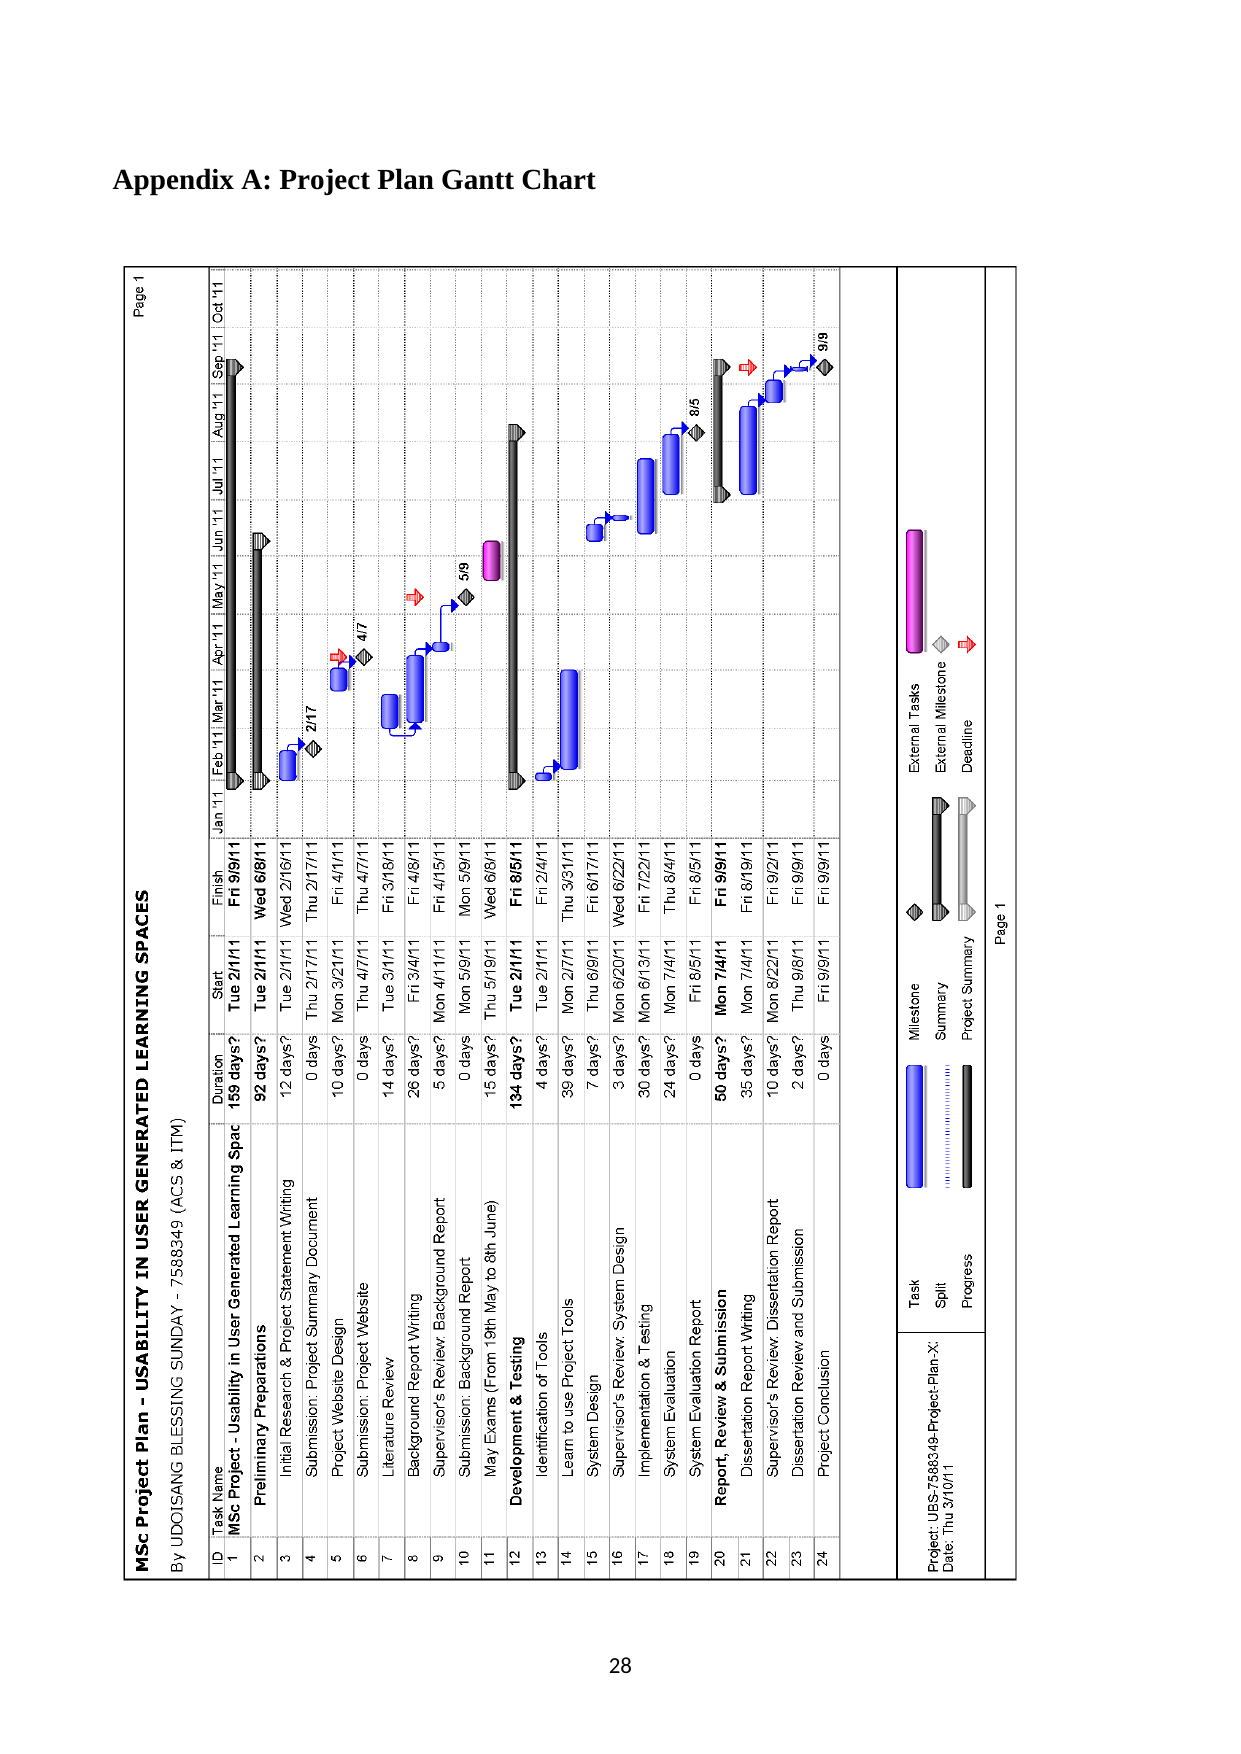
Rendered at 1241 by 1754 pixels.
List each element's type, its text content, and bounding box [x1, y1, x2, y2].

subtitle Appendix A: Project Plan Gantt Chart [112, 162, 1128, 196]
picture [112, 206, 1077, 1641]
